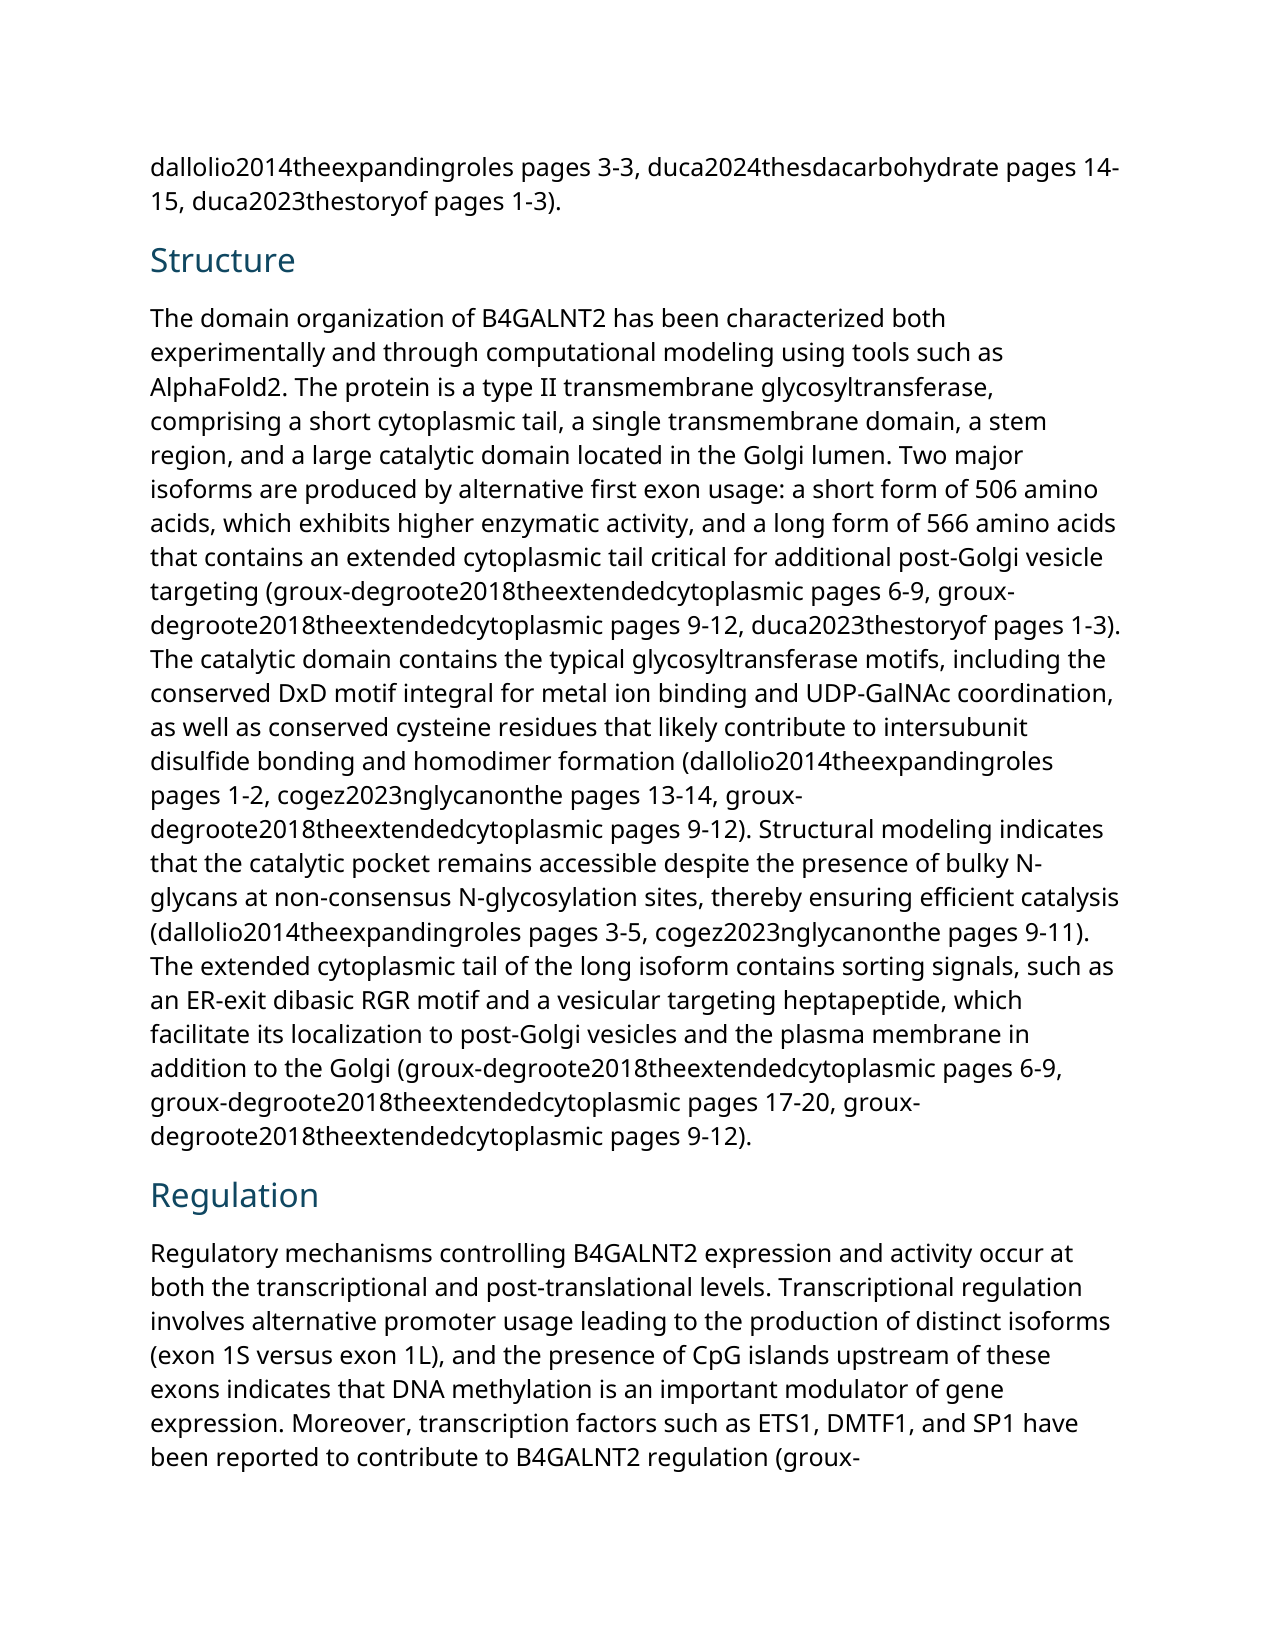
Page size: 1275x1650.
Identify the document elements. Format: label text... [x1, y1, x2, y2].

text The domain organization of B4GALNT2 has been characterized both experimentally and through computational modeling using tools such as AlphaFold2. The protein is a type II transmembrane glycosyltransferase, comprising a short cytoplasmic tail, a single transmembrane domain, a stem region, and a large catalytic domain located in the Golgi lumen. Two major isoforms are produced by alternative first exon usage: a short form of 506 amino acids, which exhibits higher enzymatic activity, and a long form of 566 amino acids that contains an extended cytoplasmic tail critical for additional post‐Golgi vesicle targeting (groux‐degroote2018theextendedcytoplasmic pages 6-9, groux‐degroote2018theextendedcytoplasmic pages 9-12, duca2023thestoryof pages 1-3). The catalytic domain contains the typical glycosyltransferase motifs, including the conserved DxD motif integral for metal ion binding and UDP‐GalNAc coordination, as well as conserved cysteine residues that likely contribute to intersubunit disulfide bonding and homodimer formation (dallolio2014theexpandingroles pages 1-2, cogez2023nglycanonthe pages 13-14, groux‐degroote2018theextendedcytoplasmic pages 9-12). Structural modeling indicates that the catalytic pocket remains accessible despite the presence of bulky N‐glycans at non‐consensus N‐glycosylation sites, thereby ensuring efficient catalysis (dallolio2014theexpandingroles pages 3-5, cogez2023nglycanonthe pages 9-11). The extended cytoplasmic tail of the long isoform contains sorting signals, such as an ER‐exit dibasic RGR motif and a vesicular targeting heptapeptide, which facilitate its localization to post‐Golgi vesicles and the plasma membrane in addition to the Golgi (groux‐degroote2018theextendedcytoplasmic pages 6-9, groux‐degroote2018theextendedcytoplasmic pages 17-20, groux‐degroote2018theextendedcytoplasmic pages 9-12). [150, 301, 1125, 1153]
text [150, 1236, 1125, 1474]
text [150, 150, 1125, 218]
subtitle Structure [150, 237, 1125, 282]
subtitle Regulation [150, 1171, 1125, 1217]
